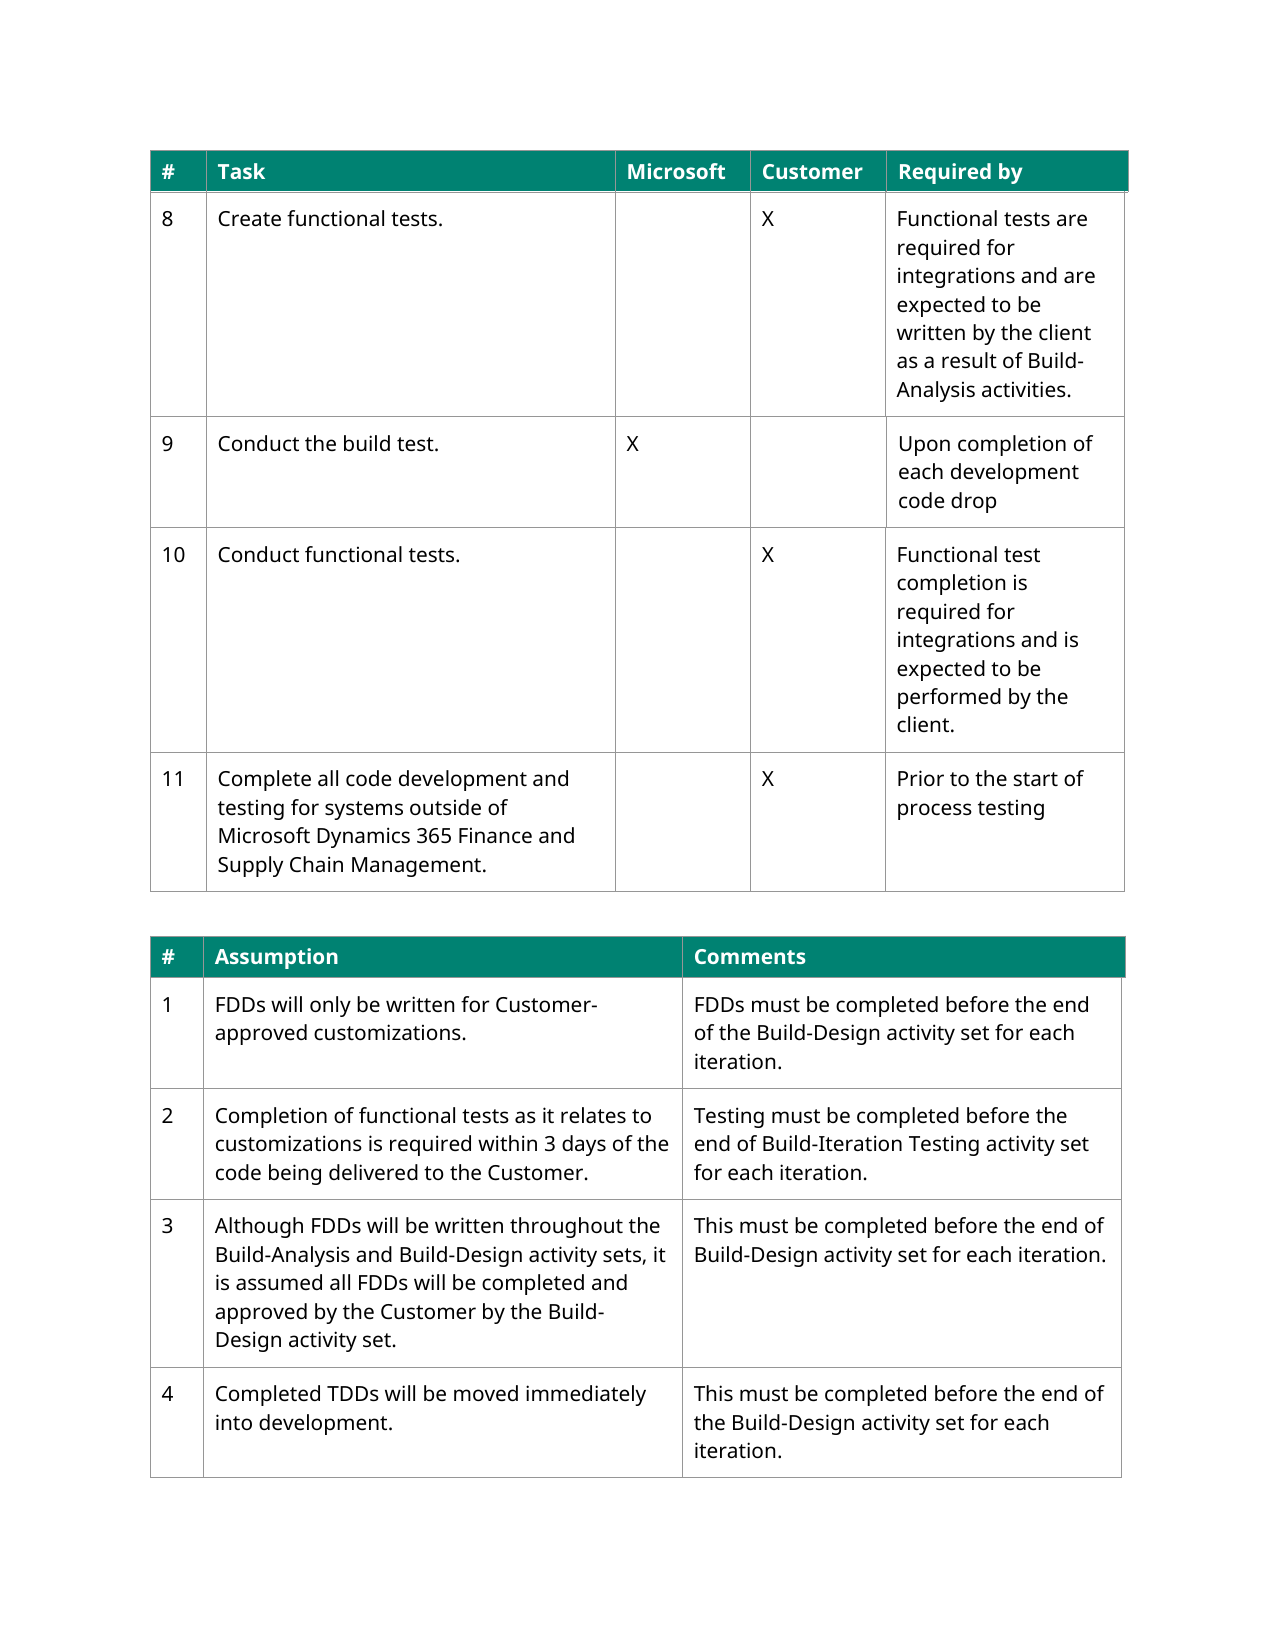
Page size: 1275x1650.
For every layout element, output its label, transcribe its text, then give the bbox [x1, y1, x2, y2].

table_cell 11 [151, 753, 206, 891]
table_header Task [207, 151, 615, 191]
table_header Assumption [204, 937, 682, 977]
table_cell X [751, 528, 885, 751]
table_cell Create functional tests. [207, 193, 615, 416]
table_header # [151, 937, 203, 977]
table_cell Conduct the build test. [207, 417, 615, 527]
table_cell Completed TDDs will be moved immediately into development. [204, 1368, 682, 1477]
table_cell Functional tests are required for integrations and are expected to be written by the client as a result of Build-Analysis activities. [886, 193, 1124, 416]
table_cell 8 [151, 193, 206, 416]
table_cell [616, 753, 750, 891]
table_cell [616, 528, 750, 751]
table_header Comments [683, 937, 1125, 977]
table_cell FDDs must be completed before the end of the Build-Design activity set for each iteration. [683, 978, 1121, 1088]
table_cell 3 [151, 1200, 203, 1366]
table_cell 2 [151, 1089, 203, 1199]
table_header # [151, 151, 206, 191]
table_cell 9 [151, 417, 206, 527]
table_header Required by [887, 151, 1128, 191]
table_cell X [751, 753, 885, 891]
table_cell 1 [151, 978, 203, 1088]
table_cell Although FDDs will be written throughout the Build-Analysis and Build-Design activity sets, it is assumed all FDDs will be completed and approved by the Customer by the Build-Design activity set. [204, 1200, 682, 1366]
table_cell Functional test completion is required for integrations and is expected to be performed by the client. [886, 528, 1124, 751]
table_cell Completion of functional tests as it relates to customizations is required within 3 days of the code being delivered to the Customer. [204, 1089, 682, 1199]
table_cell [751, 417, 886, 527]
table_cell 4 [151, 1368, 203, 1477]
table_header Customer [751, 151, 886, 191]
table_cell Testing must be completed before the end of Build-Iteration Testing activity set for each iteration. [683, 1089, 1121, 1199]
table_cell Conduct functional tests. [207, 528, 615, 751]
table_header Microsoft [616, 151, 750, 191]
table_cell FDDs will only be written for Customer-approved customizations. [204, 978, 682, 1088]
table_cell This must be completed before the end of the Build-Design activity set for each iteration. [683, 1368, 1121, 1477]
table_cell Complete all code development and testing for systems outside of Microsoft Dynamics 365 Finance and Supply Chain Management. [207, 753, 615, 891]
table_cell [616, 193, 750, 416]
table_cell Prior to the start of process testing [886, 753, 1124, 891]
table_cell X [616, 417, 750, 527]
table_cell This must be completed before the end of Build-Design activity set for each iteration. [683, 1200, 1121, 1366]
table_cell X [751, 193, 885, 416]
table_cell Upon completion of each development code drop [887, 417, 1124, 527]
table_cell 10 [151, 528, 206, 751]
